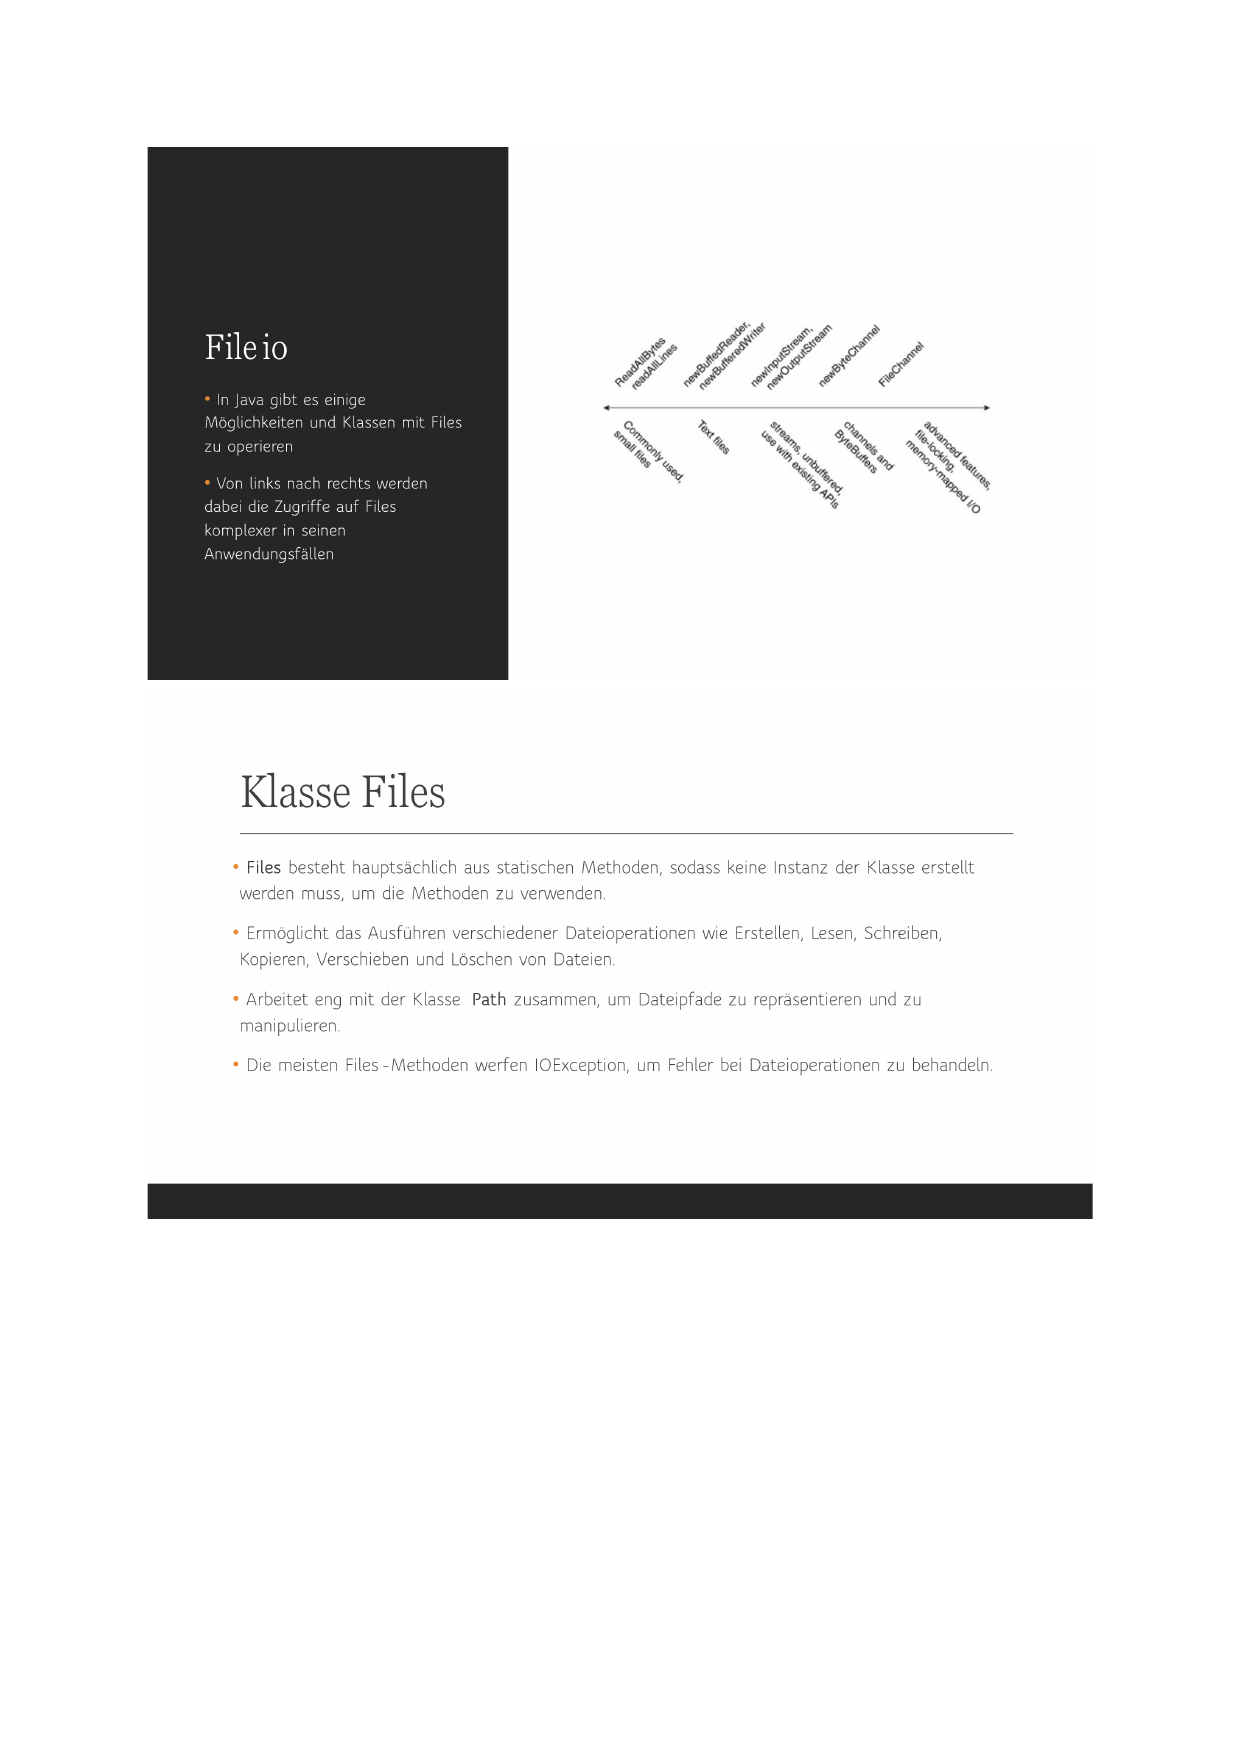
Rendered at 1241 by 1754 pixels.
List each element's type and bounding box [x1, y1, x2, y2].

picture [147, 687, 1093, 1219]
picture [147, 147, 1093, 680]
